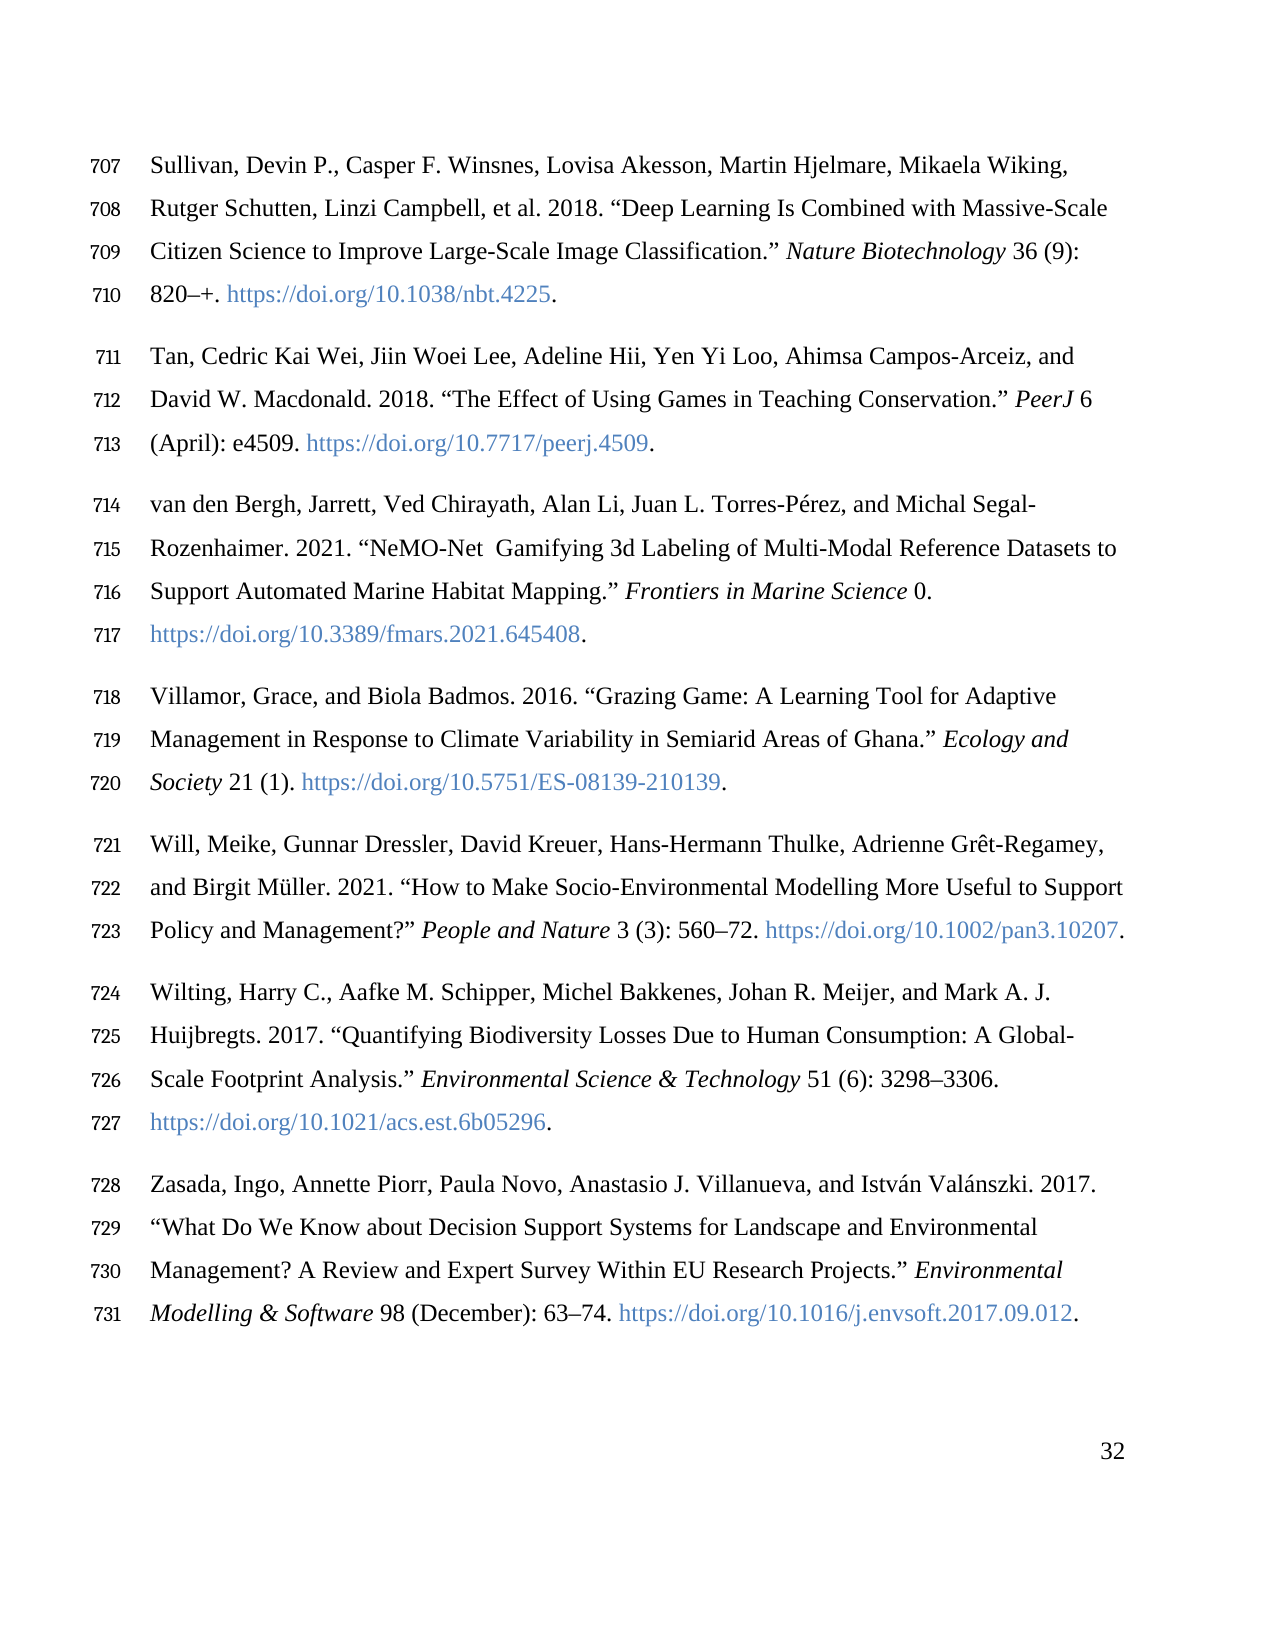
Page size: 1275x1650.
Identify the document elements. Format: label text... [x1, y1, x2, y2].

text Sullivan, Devin P., Casper F. Winsnes, Lovisa Akesson, Martin Hjelmare, Mikaela Wiking, Rutger Schutten, Linzi Campbell, et al. 2018. “Deep Learning Is Combined with Massive-Scale Citizen Science to Improve Large-Scale Image Classification.” Nature Biotechnology 36 (9): 820–+. https://doi.org/10.1038/nbt.4225. [150, 150, 1125, 308]
text van den Bergh, Jarrett, Ved Chirayath, Alan Li, Juan L. Torres-Pérez, and Michal Segal-Rozenhaimer. 2021. “NeMO-Net Gamifying 3d Labeling of Multi-Modal Reference Datasets to Support Automated Marine Habitat Mapping.” Frontiers in Marine Science 0. https://doi.org/10.3389/fmars.2021.645408. [150, 489, 1125, 648]
text Wilting, Harry C., Aafke M. Schipper, Michel Bakkenes, Johan R. Meijer, and Mark A. J. Huijbregts. 2017. “Quantifying Biodiversity Losses Due to Human Consumption: A Global-Scale Footprint Analysis.” Environmental Science & Technology 51 (6): 3298–3306. https://doi.org/10.1021/acs.est.6b05296. [150, 977, 1125, 1136]
text Will, Meike, Gunnar Dressler, David Kreuer, Hans-Hermann Thulke, Adrienne Grêt-Regamey, and Birgit Müller. 2021. “How to Make Socio-Environmental Modelling More Useful to Support Policy and Management?” People and Nature 3 (3): 560–72. https://doi.org/10.1002/pan3.10207. [150, 829, 1125, 944]
text Villamor, Grace, and Biola Badmos. 2016. “Grazing Game: A Learning Tool for Adaptive Management in Response to Climate Variability in Semiarid Areas of Ghana.” Ecology and Society 21 (1). https://doi.org/10.5751/ES-08139-210139. [150, 681, 1125, 796]
text Zasada, Ingo, Annette Piorr, Paula Novo, Anastasio J. Villanueva, and István Valánszki. 2017. “What Do We Know about Decision Support Systems for Landscape and Environmental Management? A Review and Expert Survey Within EU Research Projects.” Environmental Modelling & Software 98 (December): 63–74. https://doi.org/10.1016/j.envsoft.2017.09.012. [150, 1169, 1125, 1327]
text Tan, Cedric Kai Wei, Jiin Woei Lee, Adeline Hii, Yen Yi Loo, Ahimsa Campos-Arceiz, and David W. Macdonald. 2018. “The Effect of Using Games in Teaching Conservation.” PeerJ 6 (April): e4509. https://doi.org/10.7717/peerj.4509. [150, 341, 1125, 456]
